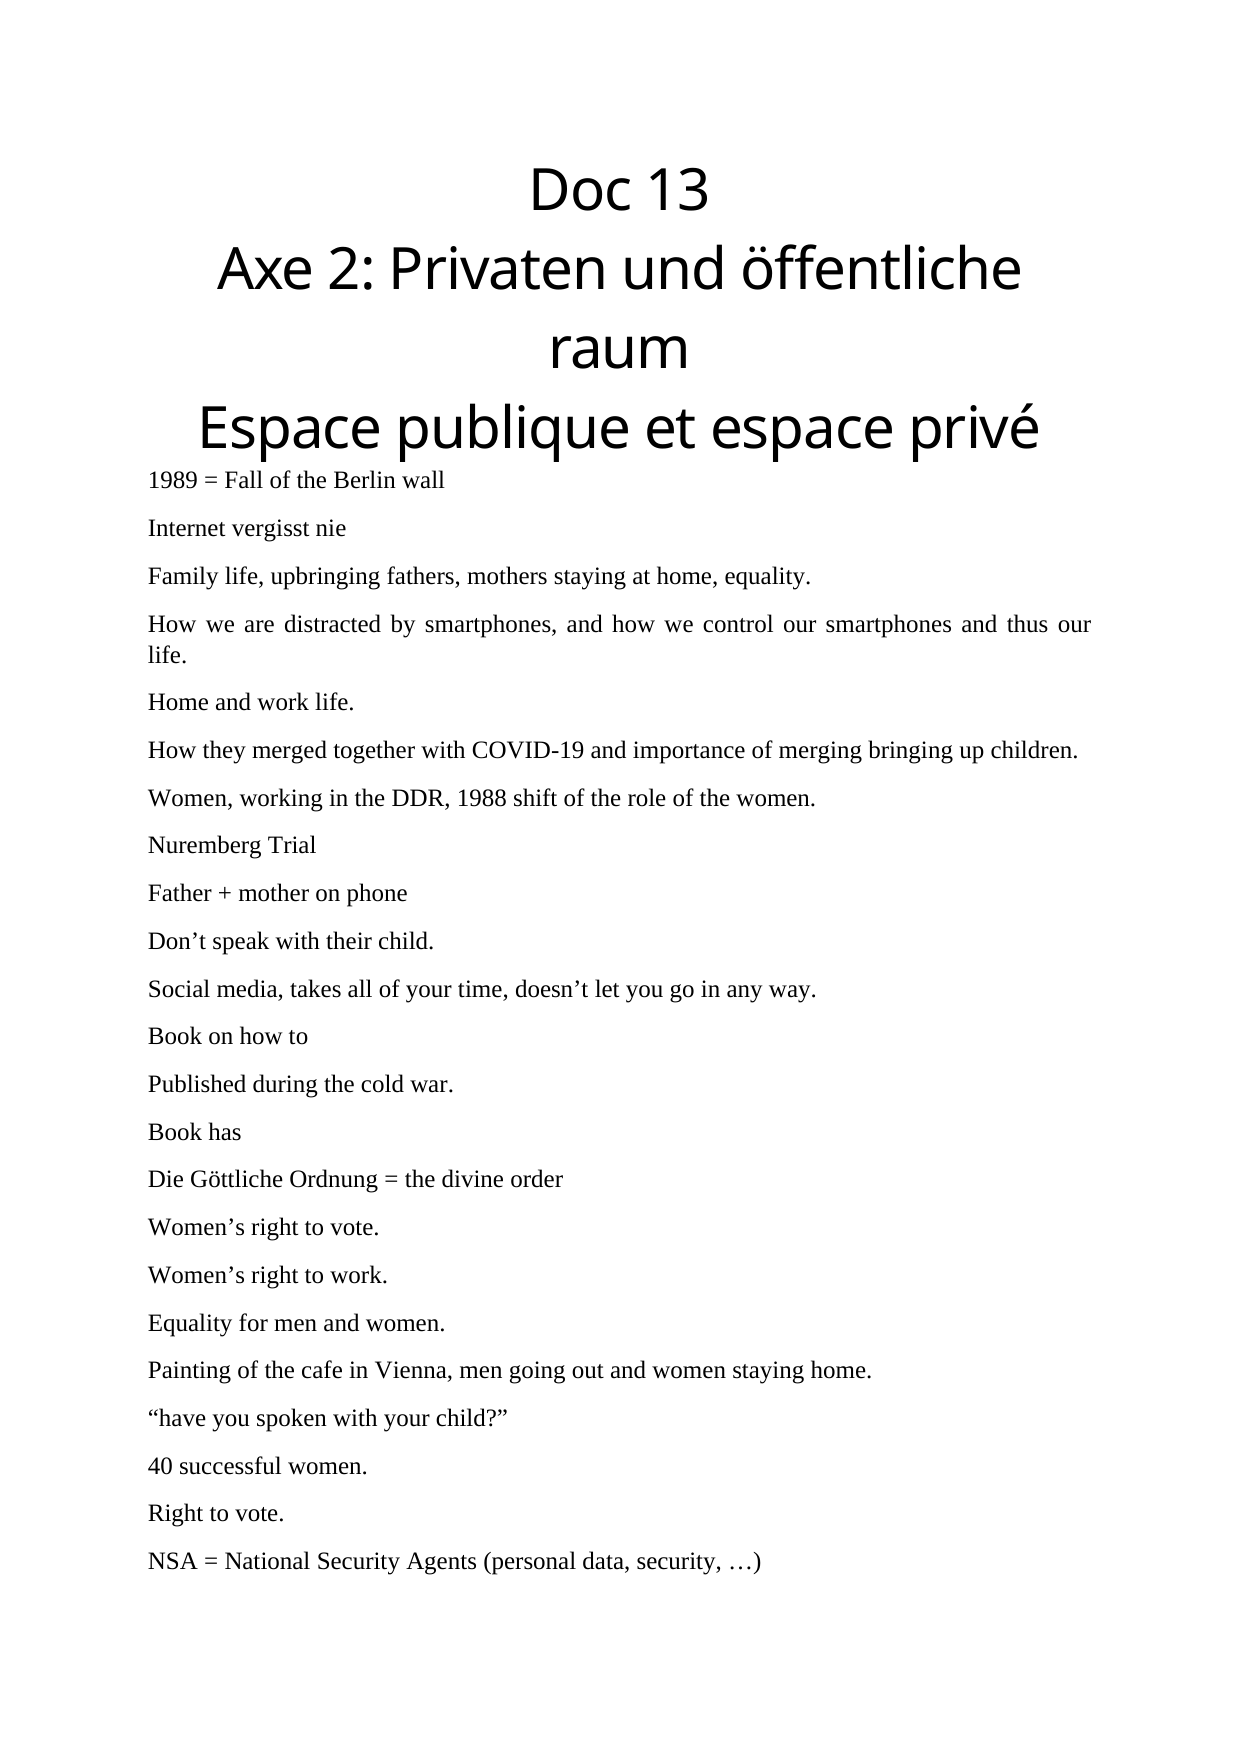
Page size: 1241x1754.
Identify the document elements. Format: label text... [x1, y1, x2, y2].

text Right to vote. [148, 1498, 1093, 1527]
text Die Göttliche Ordnung = the divine order [148, 1164, 1093, 1193]
title Axe 2: Privaten und öffentliche raum [148, 227, 1093, 386]
text Women, working in the DDR, 1988 shift of the role of the women. [148, 783, 1093, 812]
title Espace publique et espace privé [148, 386, 1093, 466]
text Home and work life. [148, 687, 1093, 716]
text Internet vergisst nie [148, 513, 1093, 542]
text 40 successful women. [148, 1451, 1093, 1479]
text “have you spoken with your child?” [148, 1403, 1093, 1432]
text Women’s right to vote. [148, 1212, 1093, 1241]
text How we are distracted by smartphones, and how we control our smartphones and thus our life. [148, 609, 1093, 668]
text NSA = National Security Agents (personal data, security, …) [148, 1546, 1093, 1575]
text How they merged together with COVID-19 and importance of merging bringing up children. [148, 735, 1093, 764]
text Women’s right to work. [148, 1260, 1093, 1289]
title Doc 13 [148, 148, 1093, 227]
text Book on how to [148, 1021, 1093, 1050]
text 1989 = Fall of the Berlin wall [148, 466, 1093, 494]
text Published during the cold war. [148, 1069, 1093, 1098]
text Don’t speak with their child. [148, 926, 1093, 955]
text Book has [148, 1117, 1093, 1146]
text Father + mother on phone [148, 878, 1093, 907]
text Social media, takes all of your time, doesn’t let you go in any way. [148, 974, 1093, 1002]
text Equality for men and women. [148, 1308, 1093, 1336]
text Painting of the cafe in Vienna, men going out and women staying home. [148, 1355, 1093, 1384]
text Nuremberg Trial [148, 831, 1093, 859]
text Family life, upbringing fathers, mothers staying at home, equality. [148, 561, 1093, 590]
